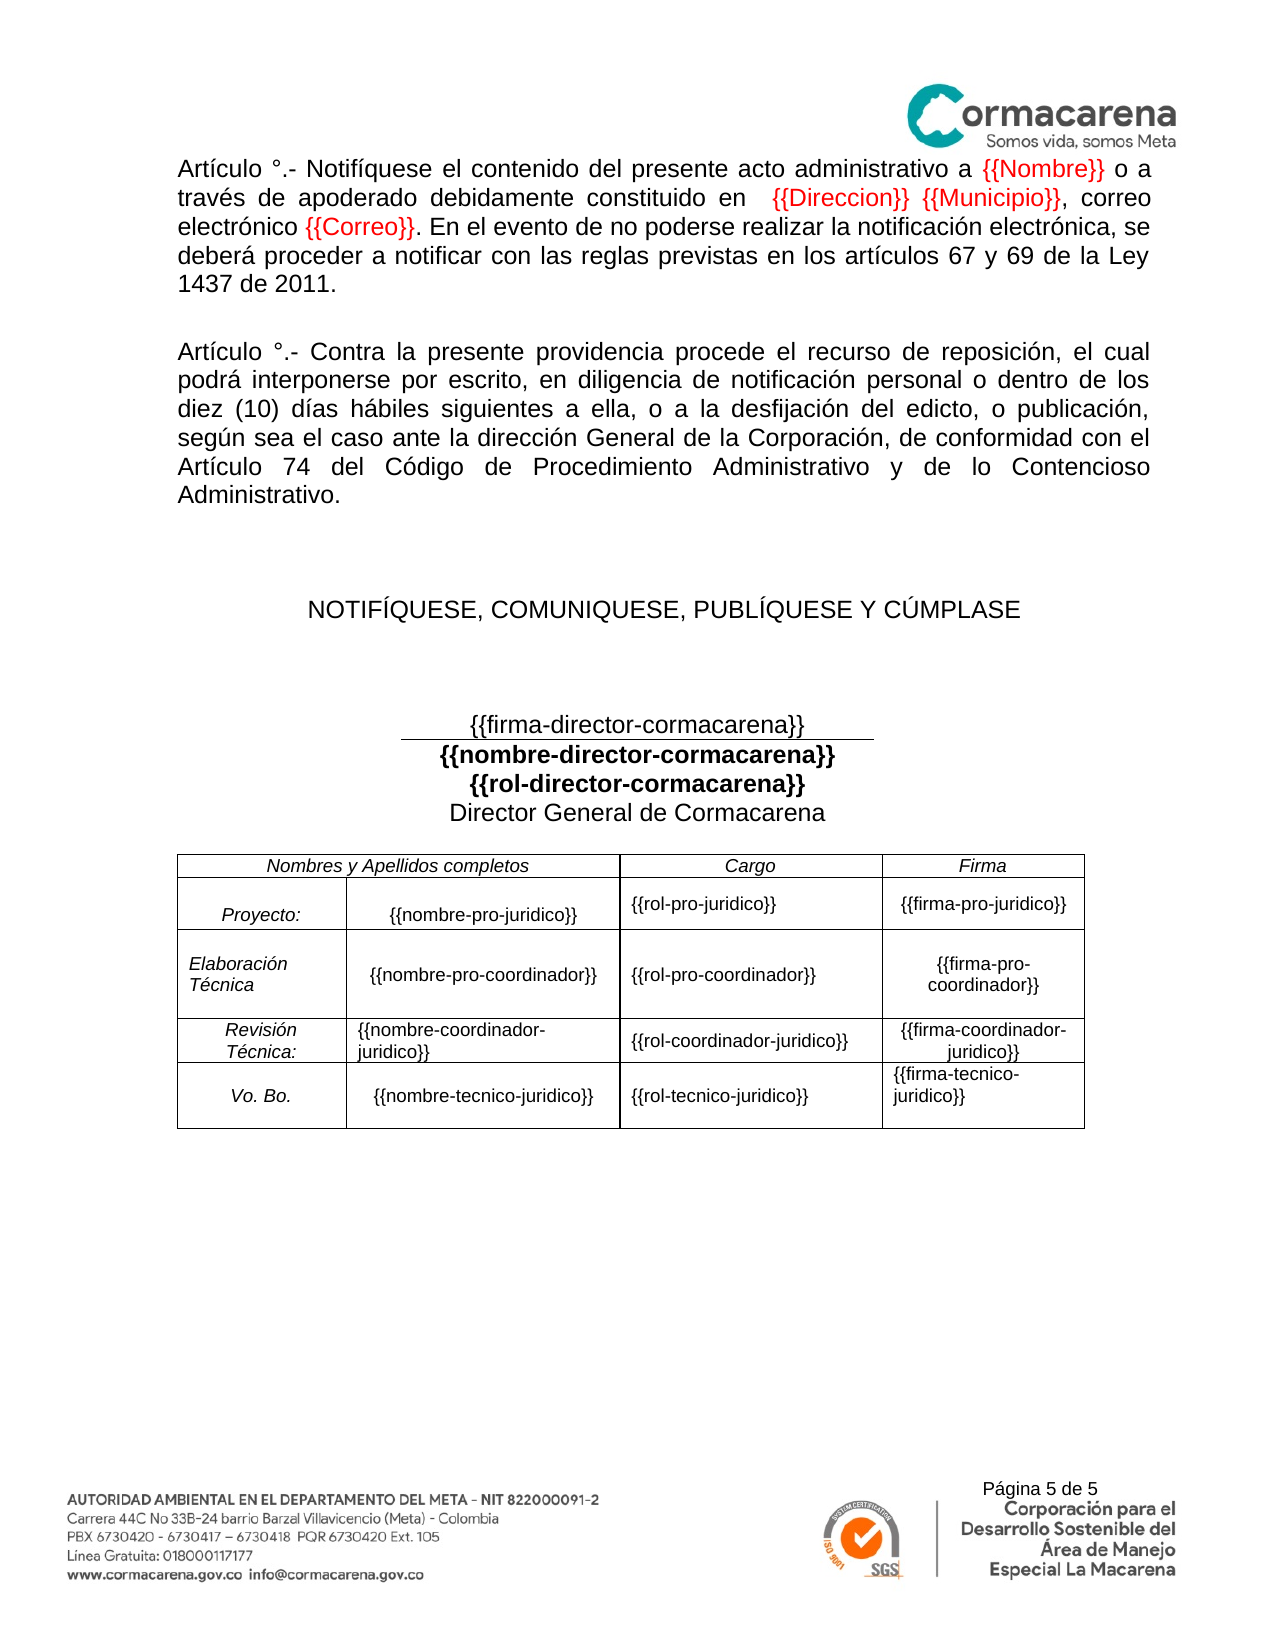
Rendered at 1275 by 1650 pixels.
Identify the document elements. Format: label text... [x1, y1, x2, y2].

table_header Firma [883, 855, 1084, 877]
text {{firma-director-cormacarena}} [177, 710, 1098, 739]
table_cell Proyecto: [178, 878, 346, 929]
table_cell {{nombre-coordinador-juridico}} [347, 1019, 619, 1062]
table_header {{nombre-director-cormacarena}} [401, 740, 874, 769]
table_header Cargo [621, 855, 882, 877]
table_cell {{rol-tecnico-juridico}} [621, 1063, 882, 1128]
table_cell {{firma-pro-coordinador}} [883, 930, 1084, 1018]
table_cell Elaboración Técnica [178, 930, 346, 1018]
table_cell {{rol-pro-juridico}} [621, 878, 882, 929]
picture [0, 0, 1266, 1644]
table_cell Director General de Cormacarena [401, 798, 874, 826]
table_cell {{nombre-pro-coordinador}} [347, 930, 619, 1018]
text NOTIFÍQUESE, COMUNIQUESE, PUBLÍQUESE Y CÚMPLASE [177, 595, 1152, 624]
table_cell {{nombre-pro-juridico}} [347, 878, 619, 929]
table_cell {{rol-coordinador-juridico}} [621, 1019, 882, 1062]
subtitle Artículo °.- Notifíquese el contenido del presente acto administrativo a {{Nombre}} o a través de apoderado debidamente constituido en {{Direccion}} {{Municipio}}, correo electrónico {{Correo}}. En el evento de no poderse realizar la notificación electrónica, se deberá proceder a notificar con las reglas previstas en los artículos 67 y 69 de la Ley 1437 de 2011. [177, 269, 1152, 298]
table_cell Revisión Técnica: [178, 1019, 346, 1062]
table_cell {{firma-pro-juridico}} [883, 878, 1084, 929]
subtitle Artículo °.- Notifíquese el contenido del presente acto administrativo a {{Nombre}} o a través de apoderado debidamente constituido en {{Direccion}} {{Municipio}}, correo electrónico {{Correo}}. En el evento de no poderse realizar la notificación electrónica, se deberá proceder a notificar con las reglas previstas en los artículos 67 y 69 de la Ley 1437 de 2011. [177, 154, 1152, 212]
table_cell {{firma-coordinador-juridico}} [883, 1019, 1084, 1062]
table_cell {{firma-tecnico-juridico}} [883, 1063, 1084, 1128]
table_cell {{rol-pro-coordinador}} [621, 930, 882, 1018]
table_header Nombres y Apellidos completos [178, 855, 619, 877]
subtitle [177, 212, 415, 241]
subtitle Artículo °.- Contra la presente providencia procede el recurso de reposición, el cual podrá interponerse por escrito, en diligencia de notificación personal o dentro de los diez (10) días hábiles siguientes a ella, o a la desfijación del edicto, o publicación, según sea el caso ante la dirección General de la Corporación, de conformidad con el Artículo 74 del Código de Procedimiento Administrativo y de lo Contencioso Administrativo. [177, 337, 1152, 509]
table_cell {{nombre-tecnico-juridico}} [347, 1063, 619, 1128]
table_cell {{rol-director-cormacarena}} [401, 769, 874, 798]
table_cell Vo. Bo. [178, 1063, 346, 1128]
